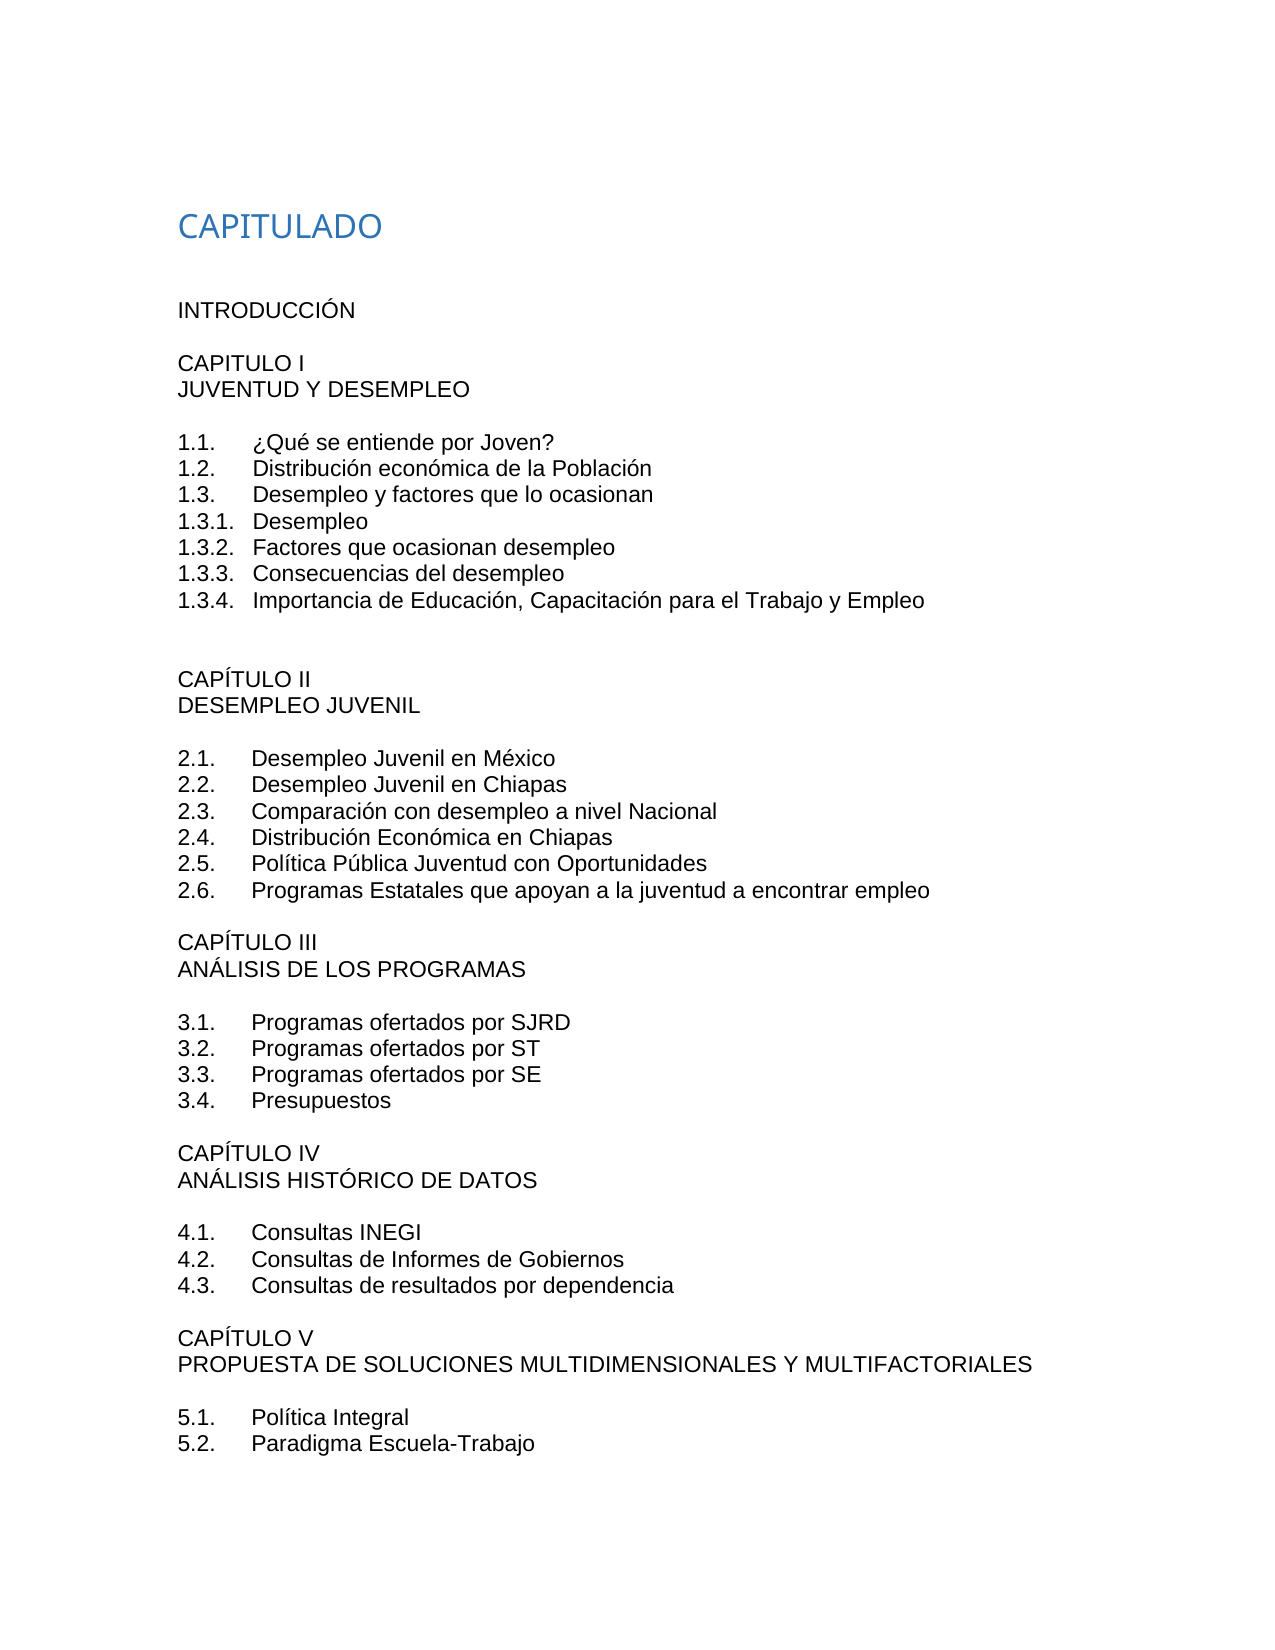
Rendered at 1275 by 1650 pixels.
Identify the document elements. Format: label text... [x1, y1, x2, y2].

text CAPÍTULO IV [177, 1140, 1098, 1167]
text CAPÍTULO II [177, 666, 1098, 692]
text 3.1. Programas ofertados por SJRD [177, 1008, 1098, 1035]
list Desempleo Juvenil en México [177, 745, 1098, 771]
text ANÁLISIS HISTÓRICO DE DATOS [177, 1167, 1098, 1193]
text INTRODUCCIÓN [177, 297, 1098, 323]
text 3.2. Programas ofertados por ST [177, 1035, 1098, 1061]
text 5.2. Paradigma Escuela-Trabajo [177, 1430, 1098, 1456]
list Programas Estatales que apoyan a la juventud a encontrar empleo [177, 877, 1098, 903]
text CAPÍTULO V [177, 1325, 1098, 1351]
text 3.3. Programas ofertados por SE [177, 1061, 1098, 1087]
list Importancia de Educación, Capacitación para el Trabajo y Empleo [177, 587, 1098, 613]
subtitle CAPITULADO [177, 203, 1098, 248]
text PROPUESTA DE SOLUCIONES MULTIDIMENSIONALES Y MULTIFACTORIALES [177, 1351, 1098, 1377]
text ANÁLISIS DE LOS PROGRAMAS [177, 956, 1098, 982]
text JUVENTUD Y DESEMPLEO [177, 376, 1098, 402]
list Factores que ocasionan desempleo [177, 534, 1098, 560]
text 3.4. Presupuestos [177, 1087, 1098, 1114]
text 4.2. Consultas de Informes de Gobiernos [177, 1246, 1098, 1272]
list ¿Qué se entiende por Joven? [177, 429, 1098, 455]
list Distribución Económica en Chiapas [177, 824, 1098, 850]
list Política Pública Juventud con Oportunidades [177, 850, 1098, 877]
text 5.1. Política Integral [177, 1404, 1098, 1430]
list Comparación con desempleo a nivel Nacional [177, 798, 1098, 824]
list Desempleo Juvenil en Chiapas [177, 771, 1098, 798]
list Desempleo y factores que lo ocasionan [177, 481, 1098, 508]
list Desempleo [177, 508, 1098, 534]
list Distribución económica de la Población [177, 455, 1098, 481]
text CAPÍTULO III [177, 929, 1098, 956]
text 4.1. Consultas INEGI [177, 1219, 1098, 1246]
text CAPITULO I [177, 349, 1098, 376]
text 4.3. Consultas de resultados por dependencia [177, 1272, 1098, 1298]
list Consecuencias del desempleo [177, 560, 1098, 587]
text DESEMPLEO JUVENIL [177, 692, 1098, 718]
